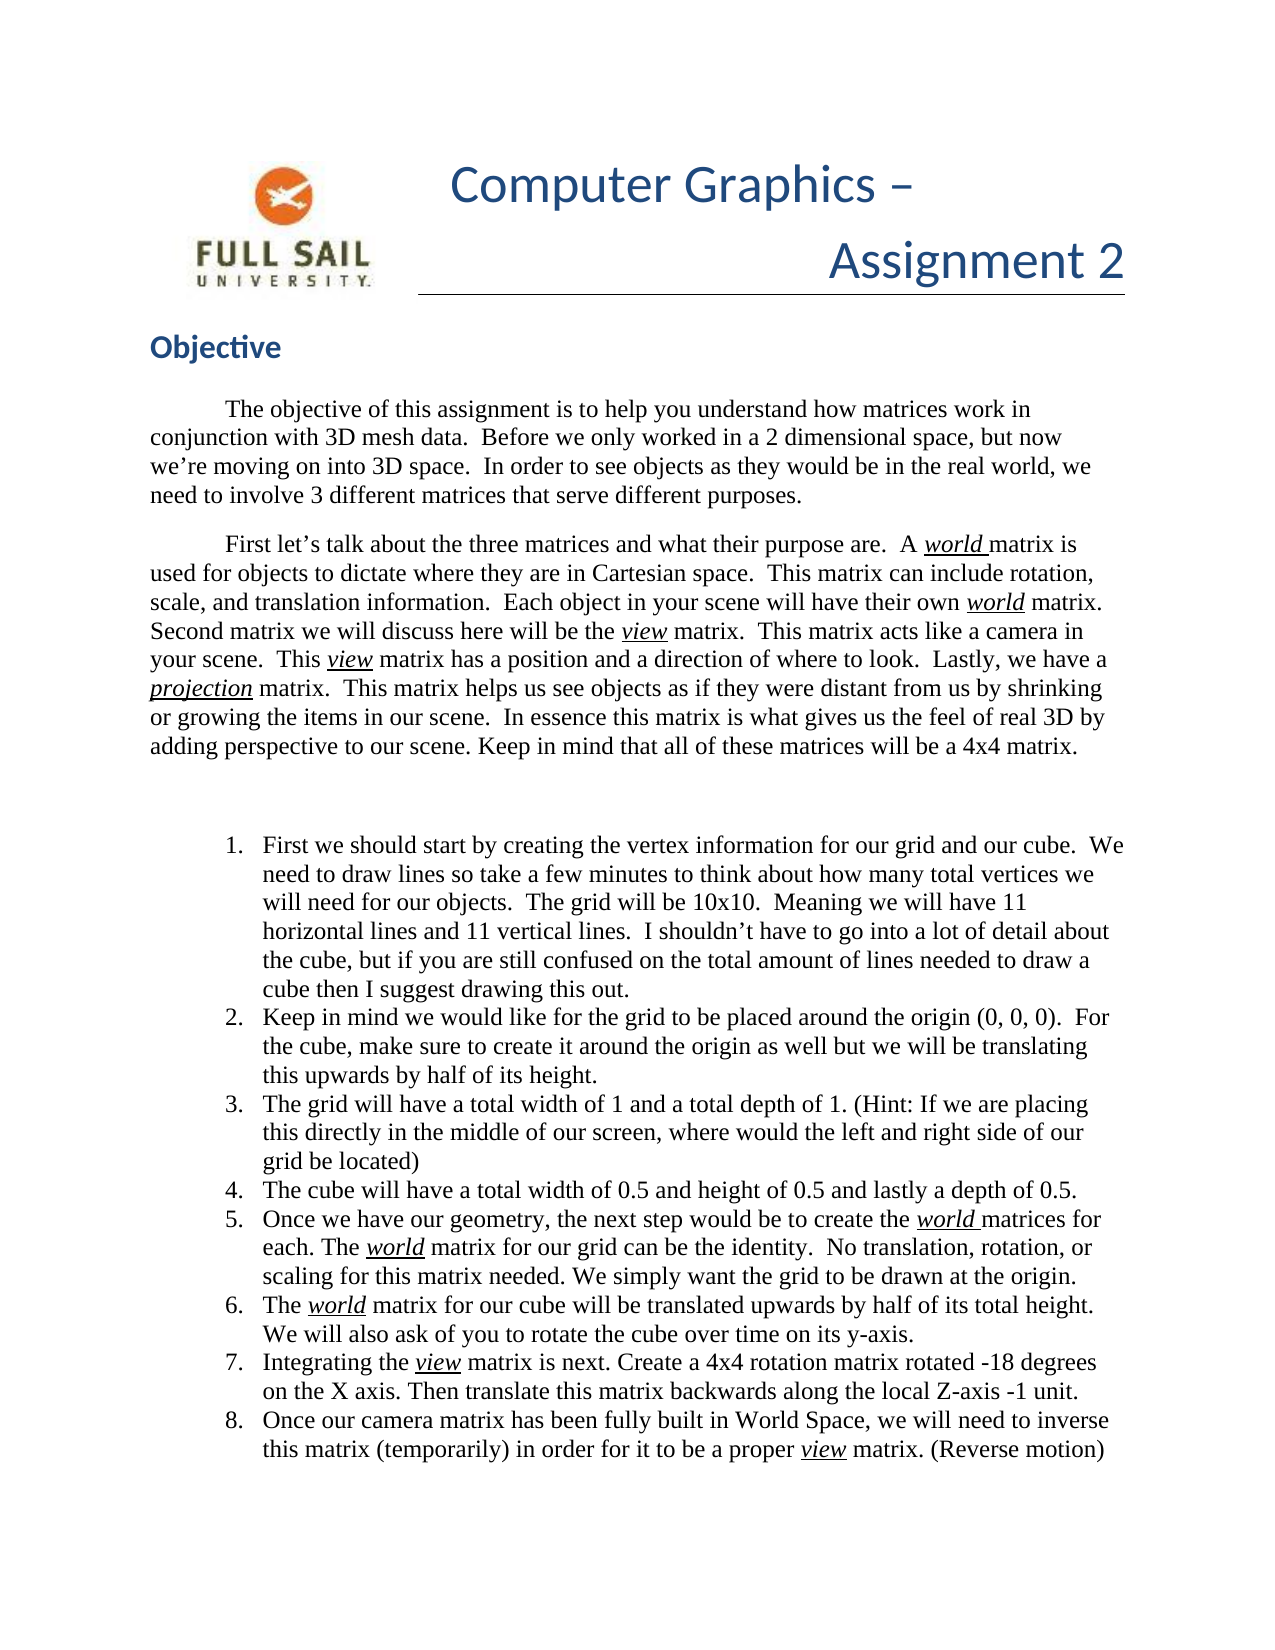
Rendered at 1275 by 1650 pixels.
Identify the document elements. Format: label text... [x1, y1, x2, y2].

picture [149, 161, 419, 304]
text Objective [150, 326, 1125, 367]
list The grid will have a total width of 1 and a total depth of 1. (Hint: If we are placing this directly in the middle of our screen, where would the left and right side of our grid be located) [225, 1089, 1125, 1175]
list Keep in mind we would like for the grid to be placed around the origin (0, 0, 0). For the cube, make sure to create it around the origin as well but we will be translating this upwards by half of its height. [225, 1002, 1125, 1089]
list Once we have our geometry, the next step would be to create the world matrices for each. The world matrix for our grid can be the identity. No translation, rotation, or scaling for this matrix needed. We simply want the grid to be drawn at the origin. [225, 1204, 1125, 1290]
text First let’s talk about the three matrices and what their purpose are. A world matrix is used for objects to dictate where they are in Cartesian space. This matrix can include rotation, scale, and translation information. Each object in your scene will have their own world matrix. Second matrix we will discuss here will be the view matrix. This matrix acts like a camera in your scene. This view matrix has a position and a direction of where to look. Lastly, we have a projection matrix. This matrix helps us see objects as if they were distant from us by shrinking or growing the items in our scene. In essence this matrix is what gives us the feel of real 3D by adding perspective to our scene. Keep in mind that all of these matrices will be a 4x4 matrix. [150, 529, 1125, 759]
list Once our camera matrix has been fully built in World Space, we will need to inverse this matrix (temporarily) in order for it to be a proper view matrix. (Reverse motion) [225, 1405, 1125, 1462]
list Integrating the view matrix is next. Create a 4x4 rotation matrix rotated -18 degrees on the X axis. Then translate this matrix backwards along the local Z-axis -1 unit. [225, 1347, 1125, 1405]
list The world matrix for our cube will be translated upwards by half of its total height. We will also ask of you to rotate the cube over time on its y-axis. [225, 1290, 1125, 1347]
list First we should start by creating the vertex information for our grid and our cube. We need to draw lines so take a few minutes to think about how many total vertices we will need for our objects. The grid will be 10x10. Meaning we will have 11 horizontal lines and 11 vertical lines. I shouldn’t have to go into a lot of detail about the cube, but if you are still confused on the total amount of lines needed to draw a cube then I suggest drawing this out. [225, 830, 1125, 1002]
list The cube will have a total width of 0.5 and height of 0.5 and lastly a depth of 0.5. [225, 1175, 1125, 1204]
text The objective of this assignment is to help you understand how matrices work in conjunction with 3D mesh data. Before we only worked in a 2 dimensional space, but now we’re moving on into 3D space. In order to see objects as they would be in the real world, we need to involve 3 different matrices that serve different purposes. [150, 394, 1125, 509]
